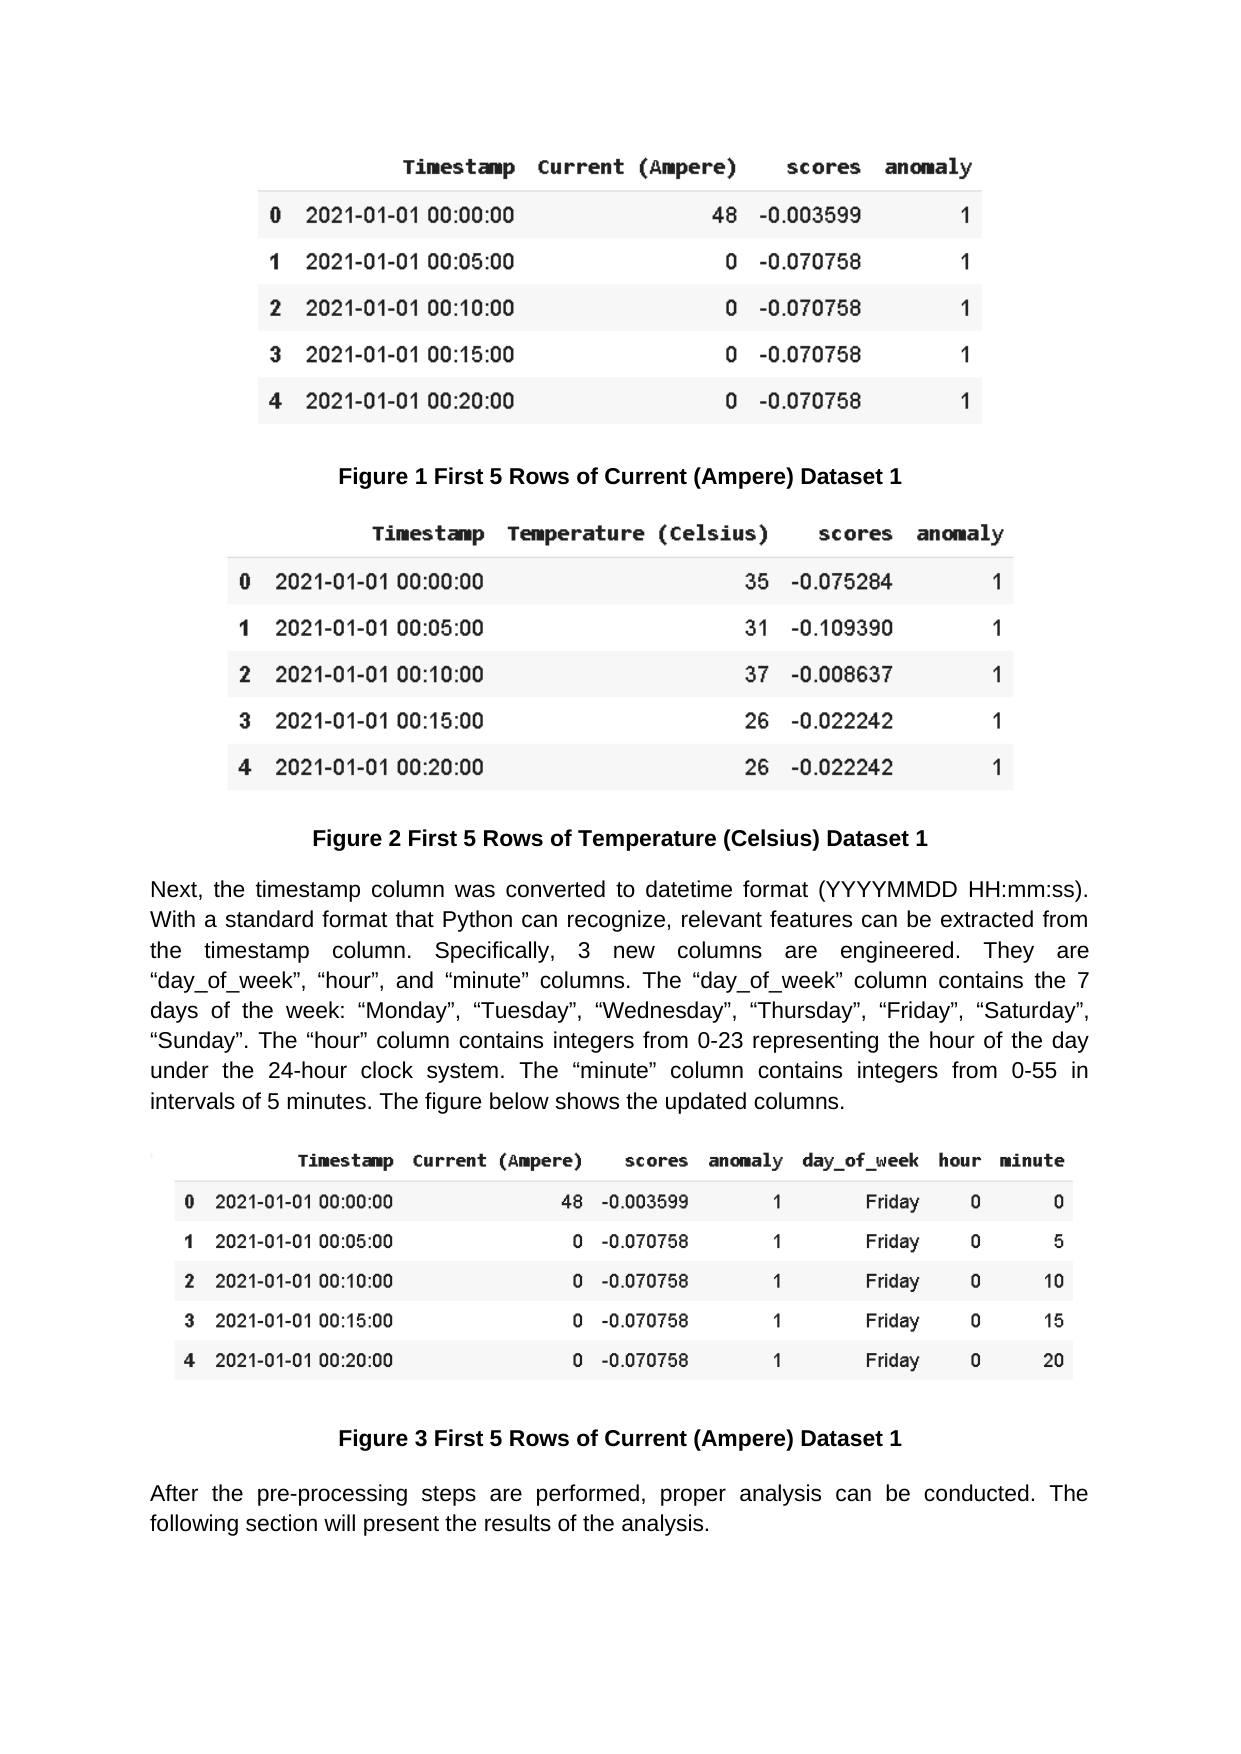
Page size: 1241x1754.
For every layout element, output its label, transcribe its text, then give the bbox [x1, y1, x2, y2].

picture [150, 1142, 1091, 1396]
text Figure 3 First 5 Rows of Current (Ampere) Dataset 1 [150, 1424, 1090, 1451]
text Figure 2 First 5 Rows of Temperature (Celsius) Dataset 1 [150, 825, 1090, 851]
text Next, the timestamp column was converted to datetime format (YYYYMMDD HH:mm:ss). With a standard format that Python can recognize, relevant features can be extracted from the timestamp column. Specifically, 3 new columns are engineered. They are “day_of_week”, “hour”, and “minute” columns. The “day_of_week” column contains the 7 days of the week: “Monday”, “Tuesday”, “Wednesday”, “Thursday”, “Friday”, “Saturday”, “Sunday”. The “hour” column contains integers from 0-23 representing the hour of the day under the 24-hour clock system. The “minute” column contains integers from 0-55 in intervals of 5 minutes. The figure below shows the updated columns. [150, 876, 1090, 1114]
picture [205, 513, 1035, 804]
text After the pre-processing steps are performed, proper analysis can be conducted. The following section will present the results of the analysis. [150, 1480, 1090, 1536]
text Figure 1 First 5 Rows of Current (Ampere) Dataset 1 [150, 463, 1090, 489]
picture [243, 150, 997, 434]
